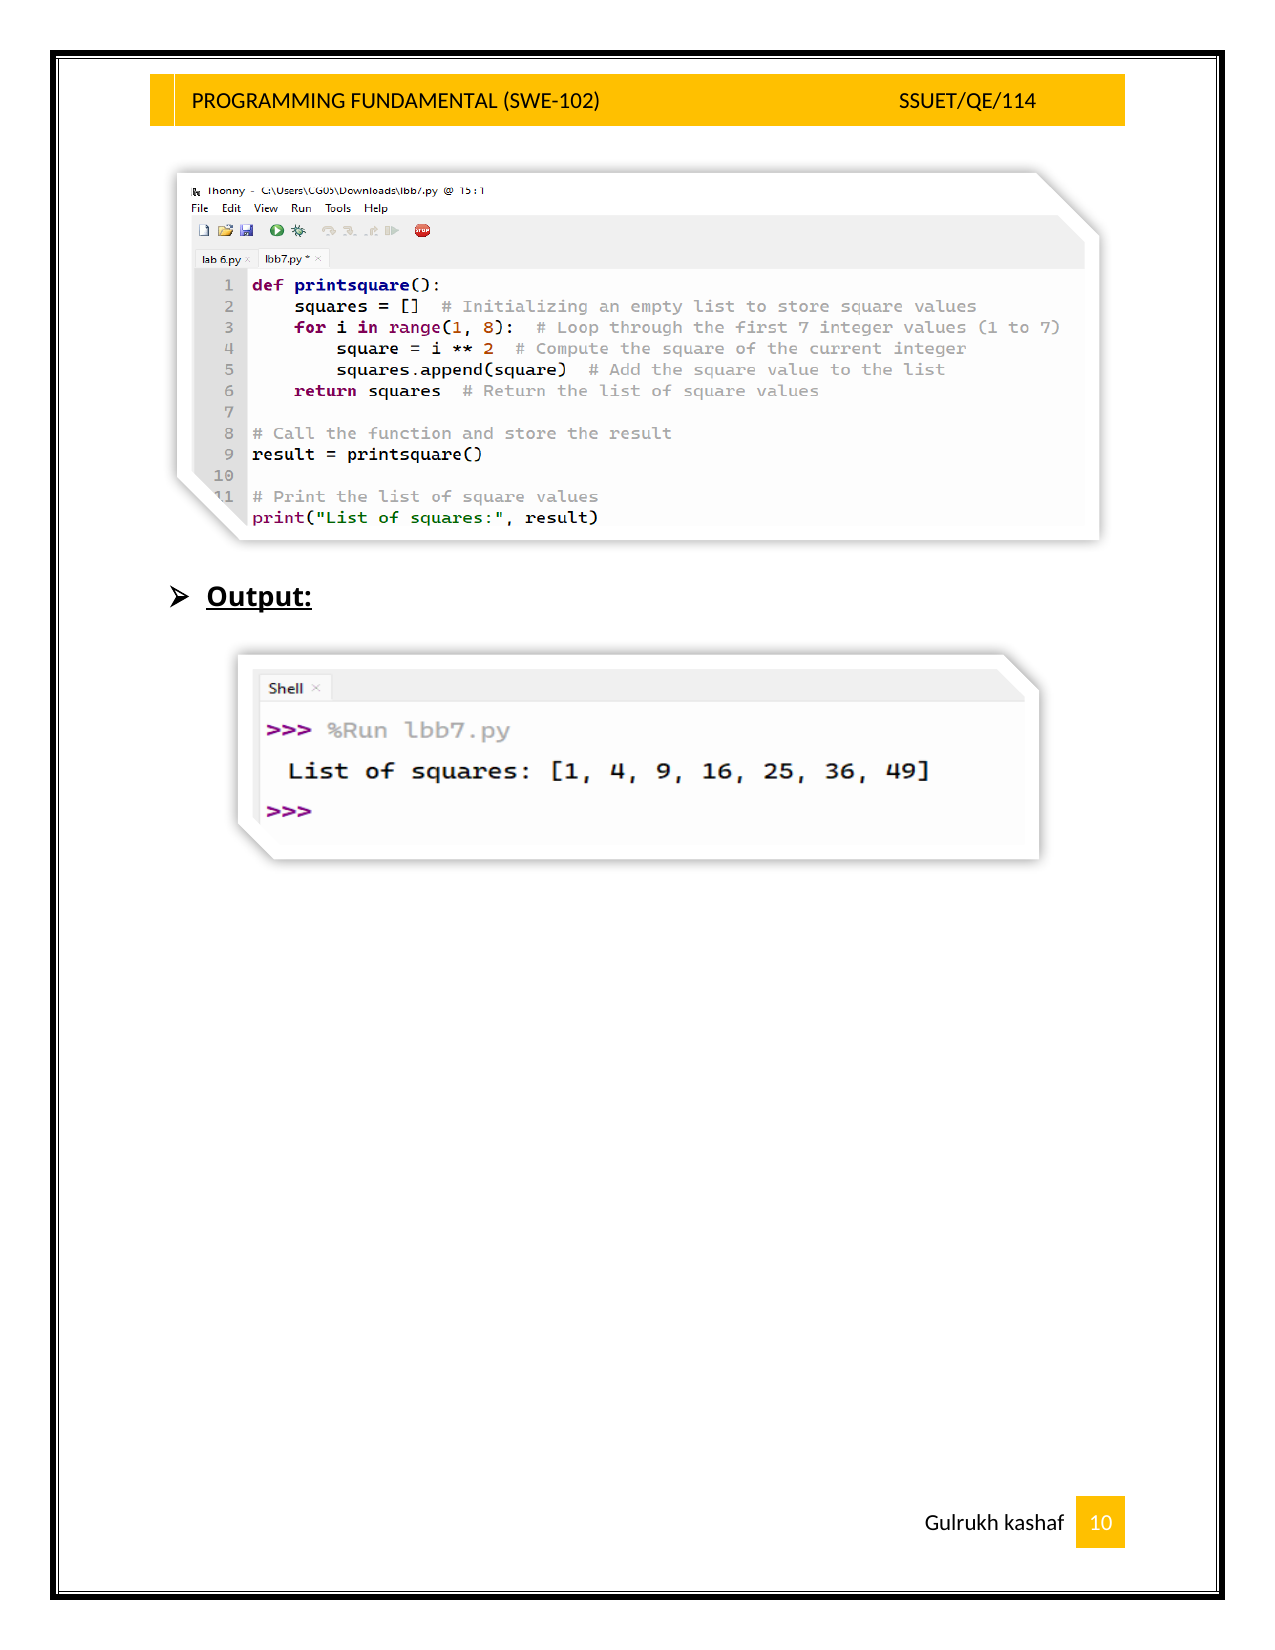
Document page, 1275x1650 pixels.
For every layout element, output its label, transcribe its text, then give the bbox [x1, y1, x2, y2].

list Output: [169, 577, 1125, 614]
picture [192, 188, 1084, 525]
picture [253, 670, 1024, 844]
